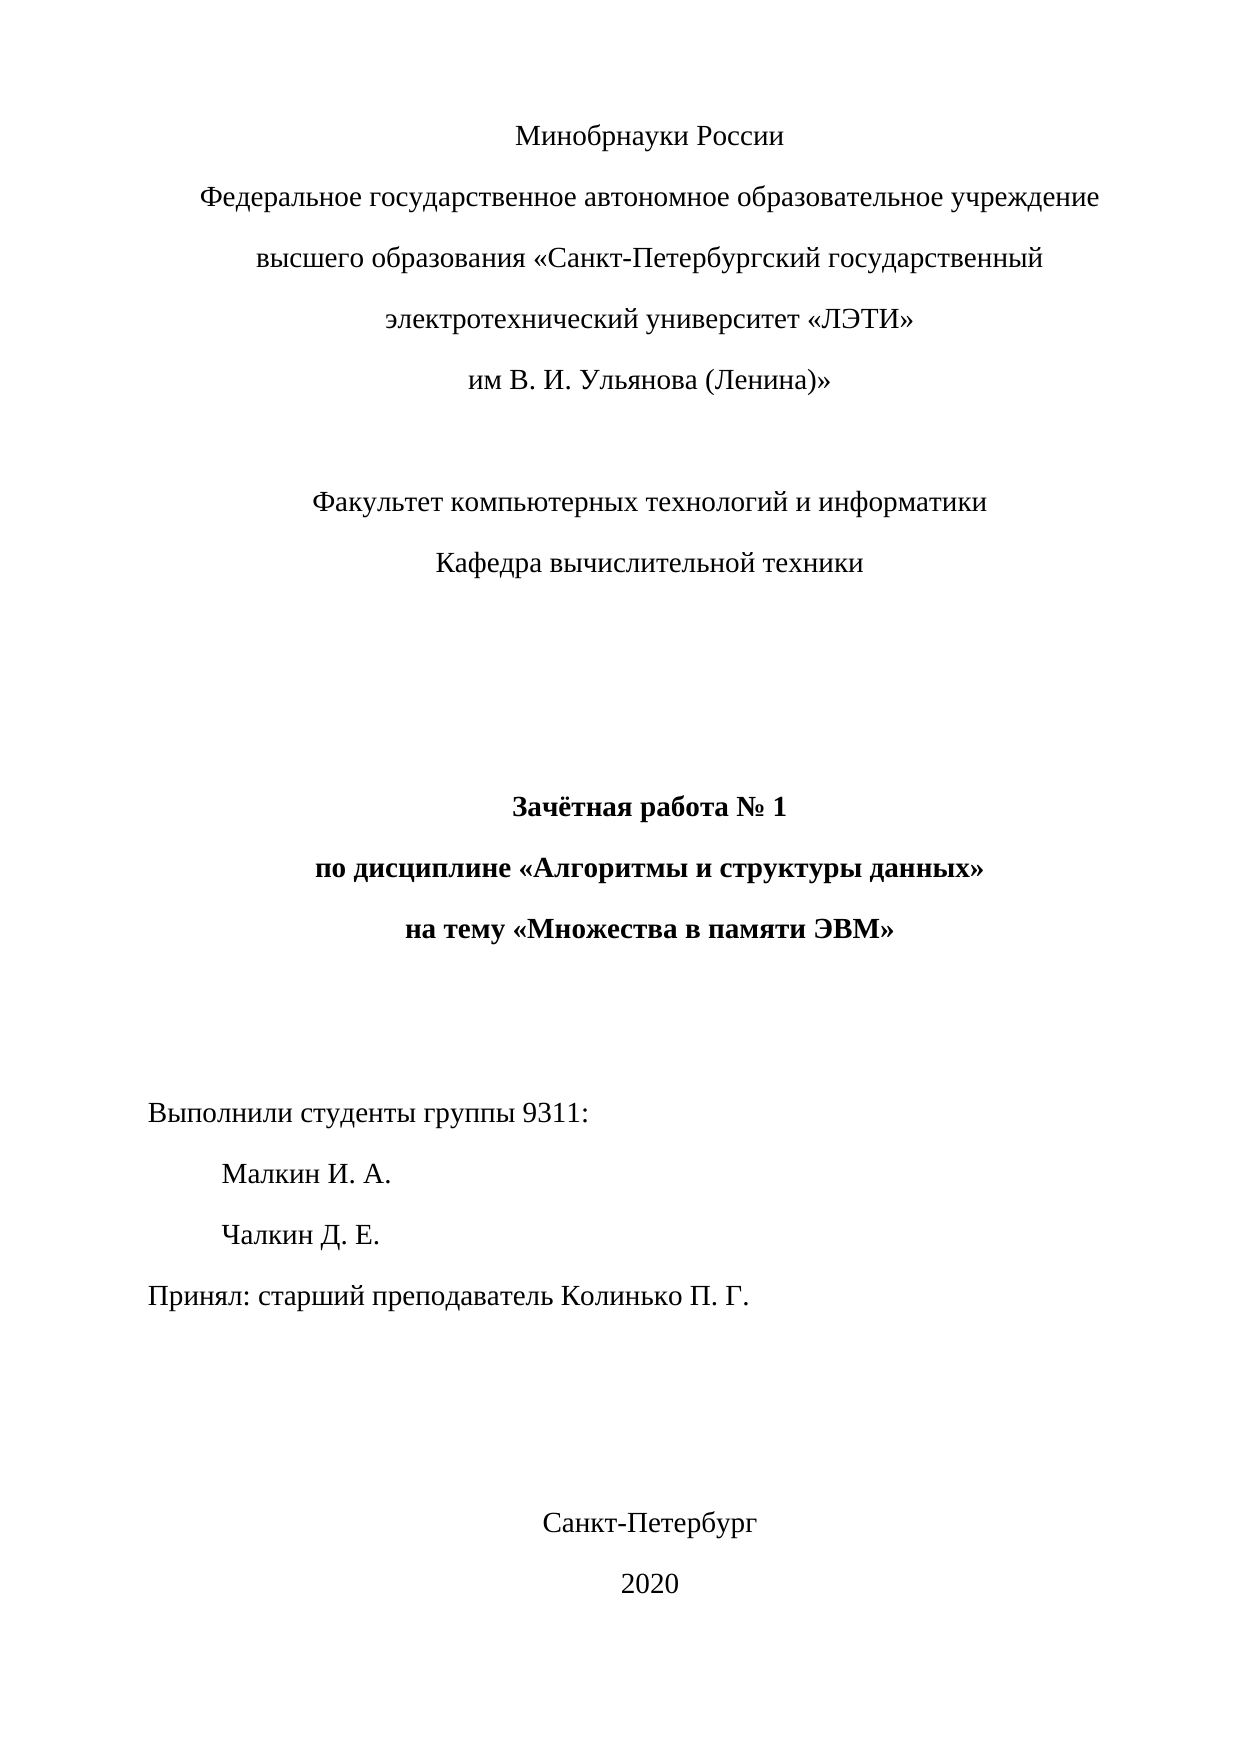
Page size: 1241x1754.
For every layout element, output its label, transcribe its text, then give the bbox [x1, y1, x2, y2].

text Выполнили студенты группы 9311: [148, 1095, 1152, 1128]
text на тему «Множества в памяти ЭВМ» [148, 912, 1152, 945]
text Принял: старший преподаватель Колинько П. Г. [148, 1278, 1152, 1311]
text Зачётная работа № 1 [148, 789, 1152, 823]
text Факультет компьютерных технологий и информатики [148, 484, 1152, 518]
text Чалкин Д. Е. [148, 1217, 1152, 1250]
text 2020 [148, 1566, 1152, 1599]
text им В. И. Ульянова (Ленина)» [148, 362, 1152, 396]
text Минобрнауки России [148, 118, 1152, 152]
text Санкт-Петербург [148, 1505, 1152, 1538]
text Малкин И. А. [148, 1156, 1152, 1189]
text по дисциплине «Алгоритмы и структуры данных» [148, 851, 1152, 884]
text высшего образования «Санкт-Петербургский государственный [148, 240, 1152, 274]
text Федеральное государственное автономное образовательное учреждение [148, 179, 1152, 213]
text Кафедра вычислительной техники [148, 545, 1152, 579]
text электротехнический университет «ЛЭТИ» [148, 301, 1152, 335]
